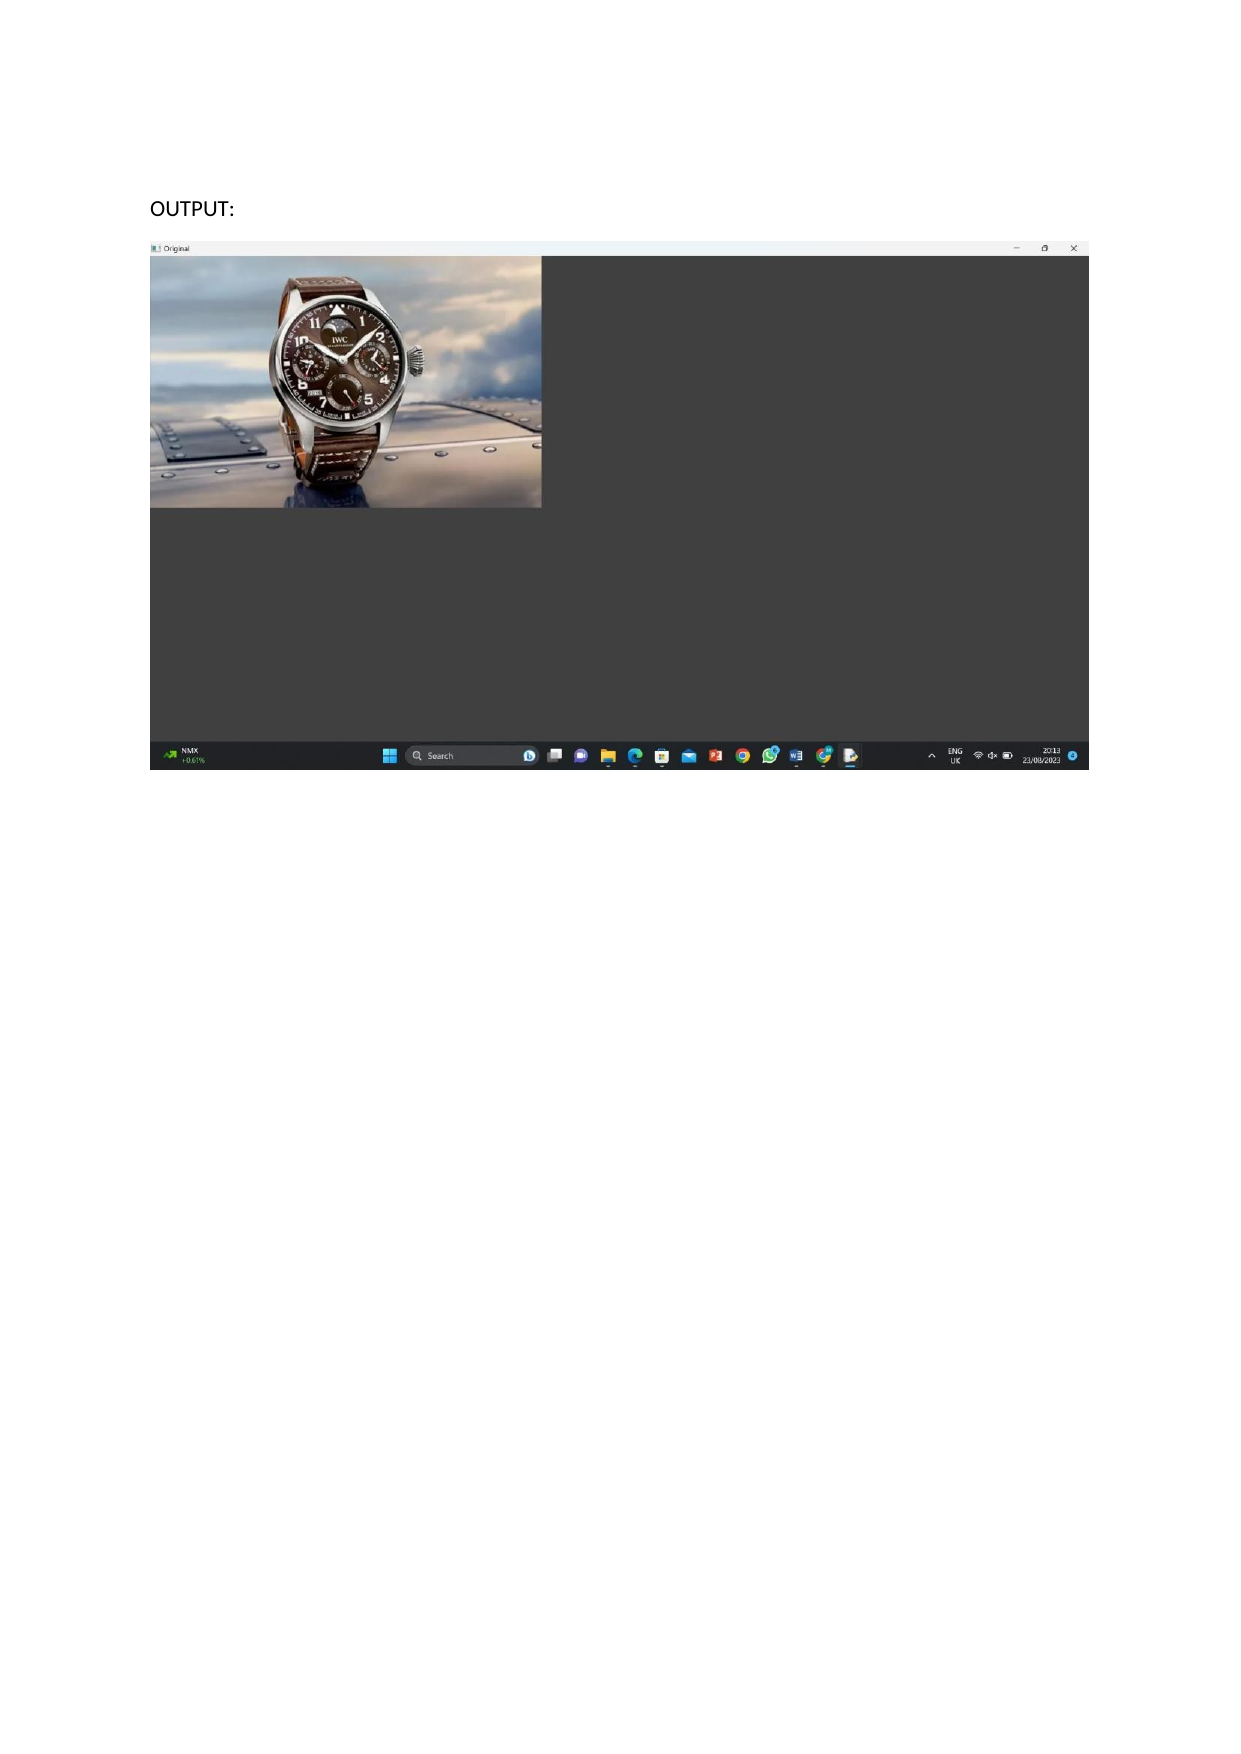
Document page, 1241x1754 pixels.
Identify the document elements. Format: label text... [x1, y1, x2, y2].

picture [150, 241, 1089, 770]
text OUTPUT: [150, 194, 1101, 223]
